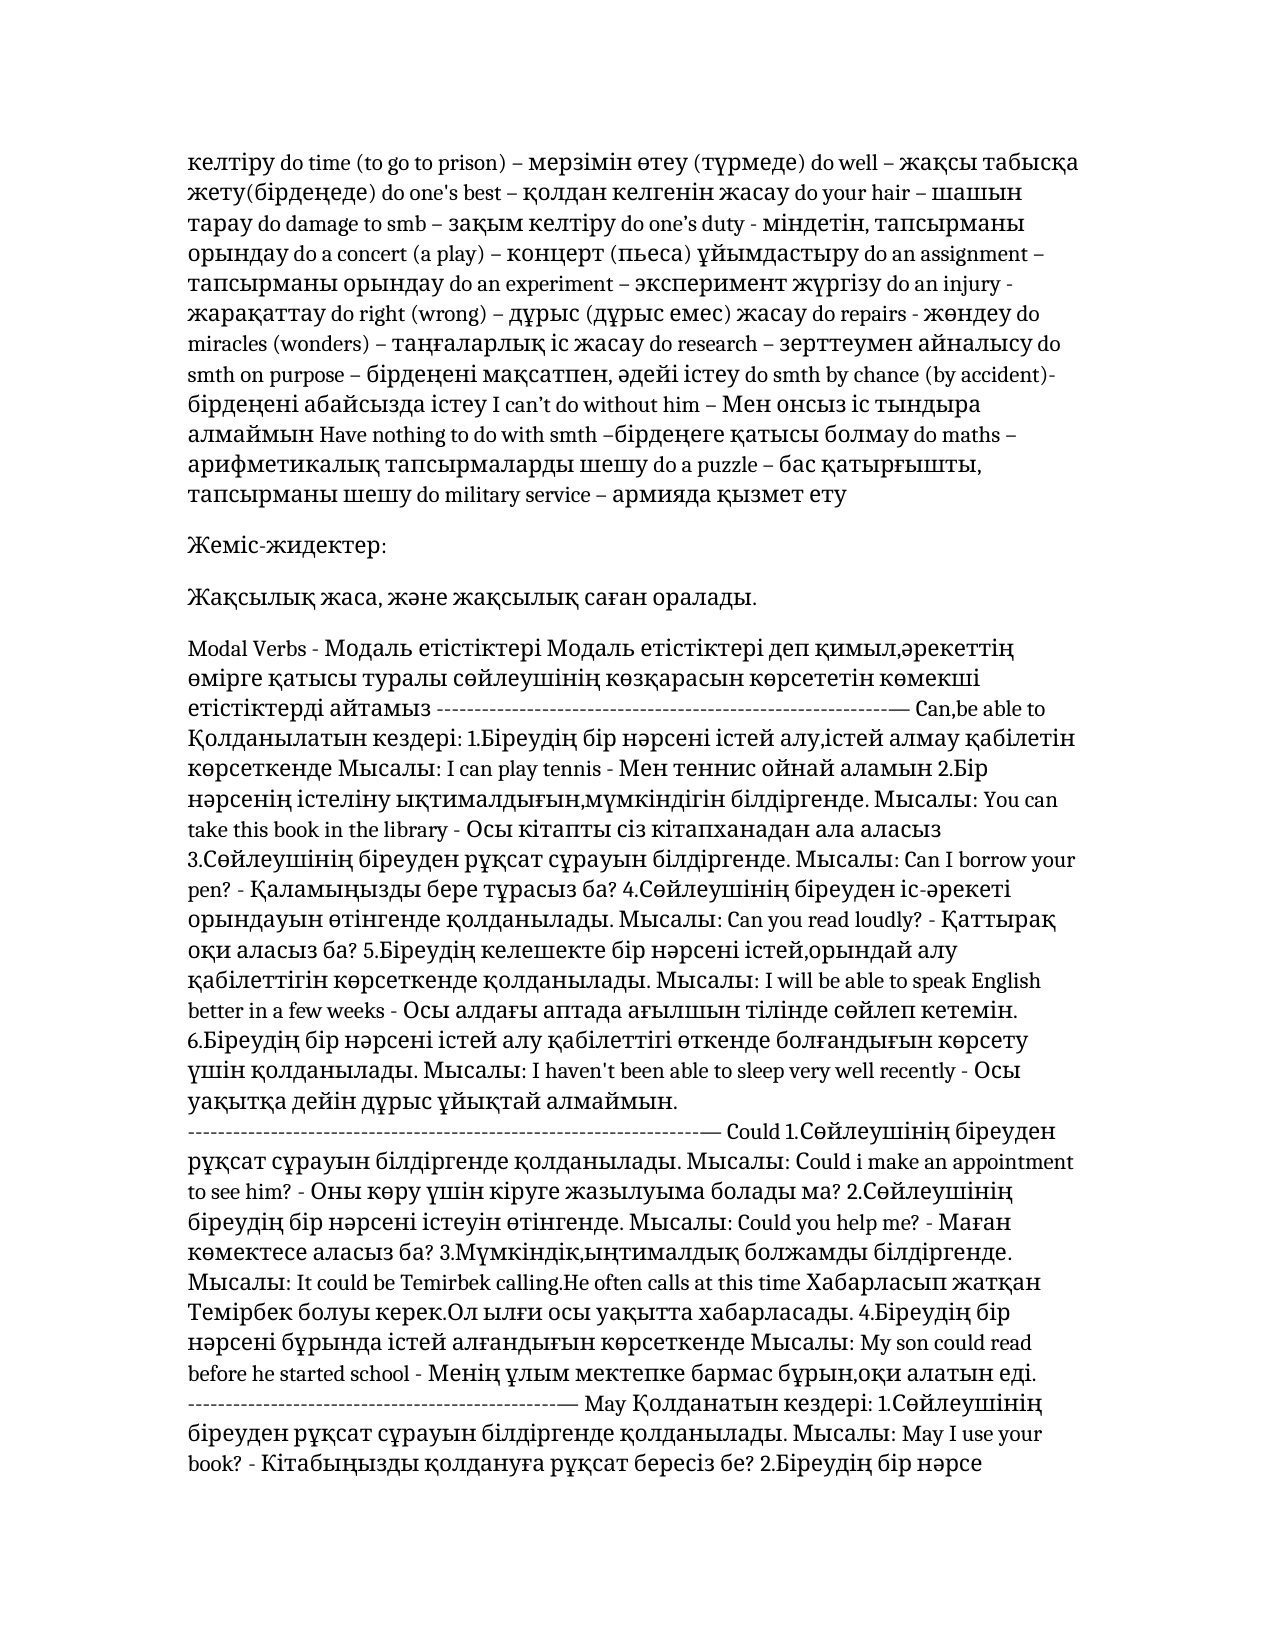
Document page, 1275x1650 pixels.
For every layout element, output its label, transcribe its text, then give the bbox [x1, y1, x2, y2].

text Жеміс-жидектер: [187, 533, 1087, 560]
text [187, 150, 1087, 509]
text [187, 635, 1087, 1477]
text Жақсылық жаса, және жақсылық саған оралады. [187, 584, 1087, 611]
